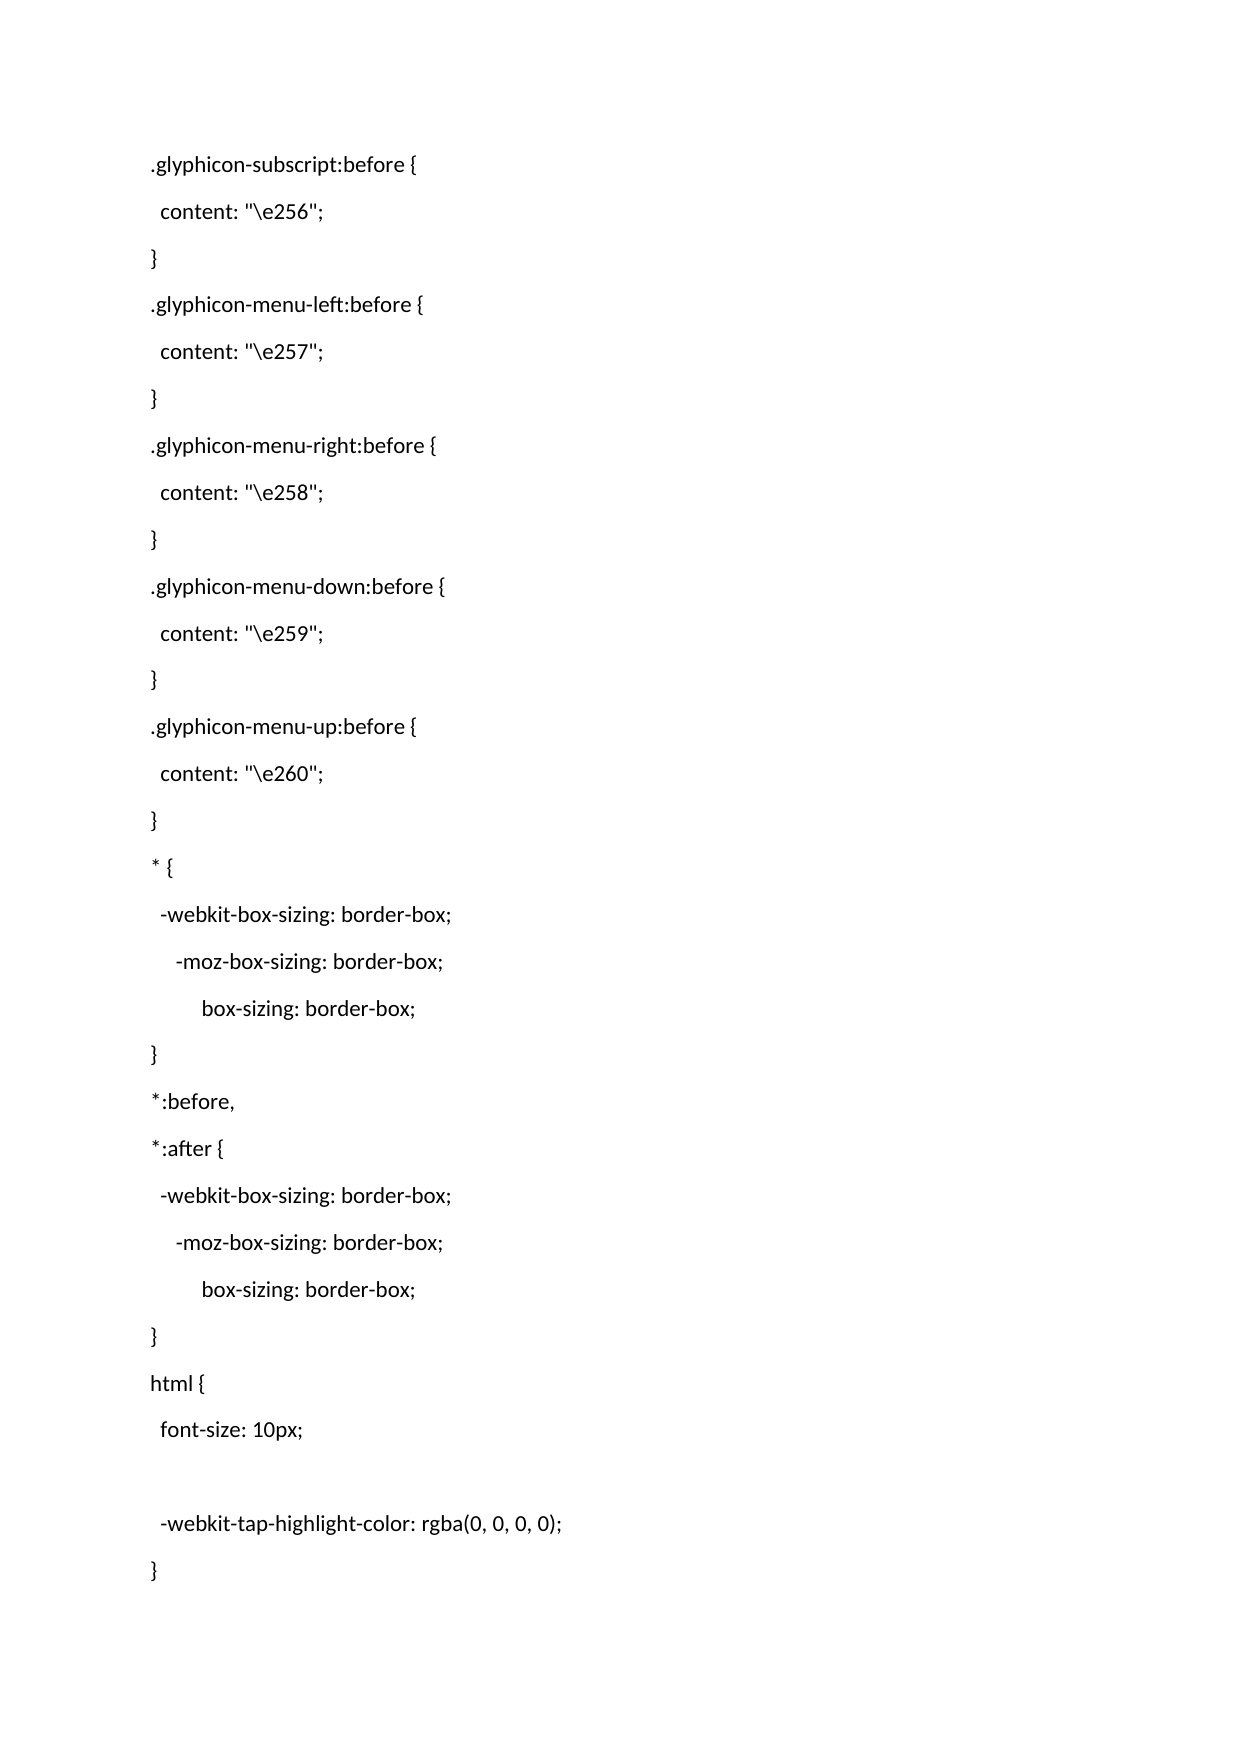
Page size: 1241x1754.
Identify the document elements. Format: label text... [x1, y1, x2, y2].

text } [150, 525, 1090, 553]
text } [150, 806, 1090, 834]
text font-size: 10px; [150, 1416, 1090, 1444]
text box-sizing: border-box; [150, 1275, 1090, 1303]
text box-sizing: border-box; [150, 994, 1090, 1022]
text -webkit-box-sizing: border-box; [150, 1181, 1090, 1209]
text } [150, 1556, 1090, 1584]
text -webkit-box-sizing: border-box; [150, 900, 1090, 928]
text -moz-box-sizing: border-box; [150, 947, 1090, 975]
text * { [150, 853, 1090, 881]
text content: "\e257"; [150, 337, 1090, 366]
text } [150, 666, 1090, 694]
text -webkit-tap-highlight-color: rgba(0, 0, 0, 0); [150, 1509, 1090, 1537]
text content: "\e260"; [150, 759, 1090, 787]
text .glyphicon-menu-up:before { [150, 712, 1090, 741]
text *:after { [150, 1134, 1090, 1162]
text content: "\e259"; [150, 619, 1090, 647]
text content: "\e258"; [150, 478, 1090, 506]
text } [150, 1322, 1090, 1350]
text -moz-box-sizing: border-box; [150, 1228, 1090, 1256]
text html { [150, 1369, 1090, 1397]
text content: "\e256"; [150, 197, 1090, 225]
text .glyphicon-subscript:before { [150, 150, 1090, 178]
text *:before, [150, 1087, 1090, 1116]
text } [150, 244, 1090, 272]
text } [150, 1041, 1090, 1069]
text .glyphicon-menu-left:before { [150, 291, 1090, 319]
text .glyphicon-menu-down:before { [150, 572, 1090, 600]
text } [150, 384, 1090, 412]
text .glyphicon-menu-right:before { [150, 431, 1090, 459]
